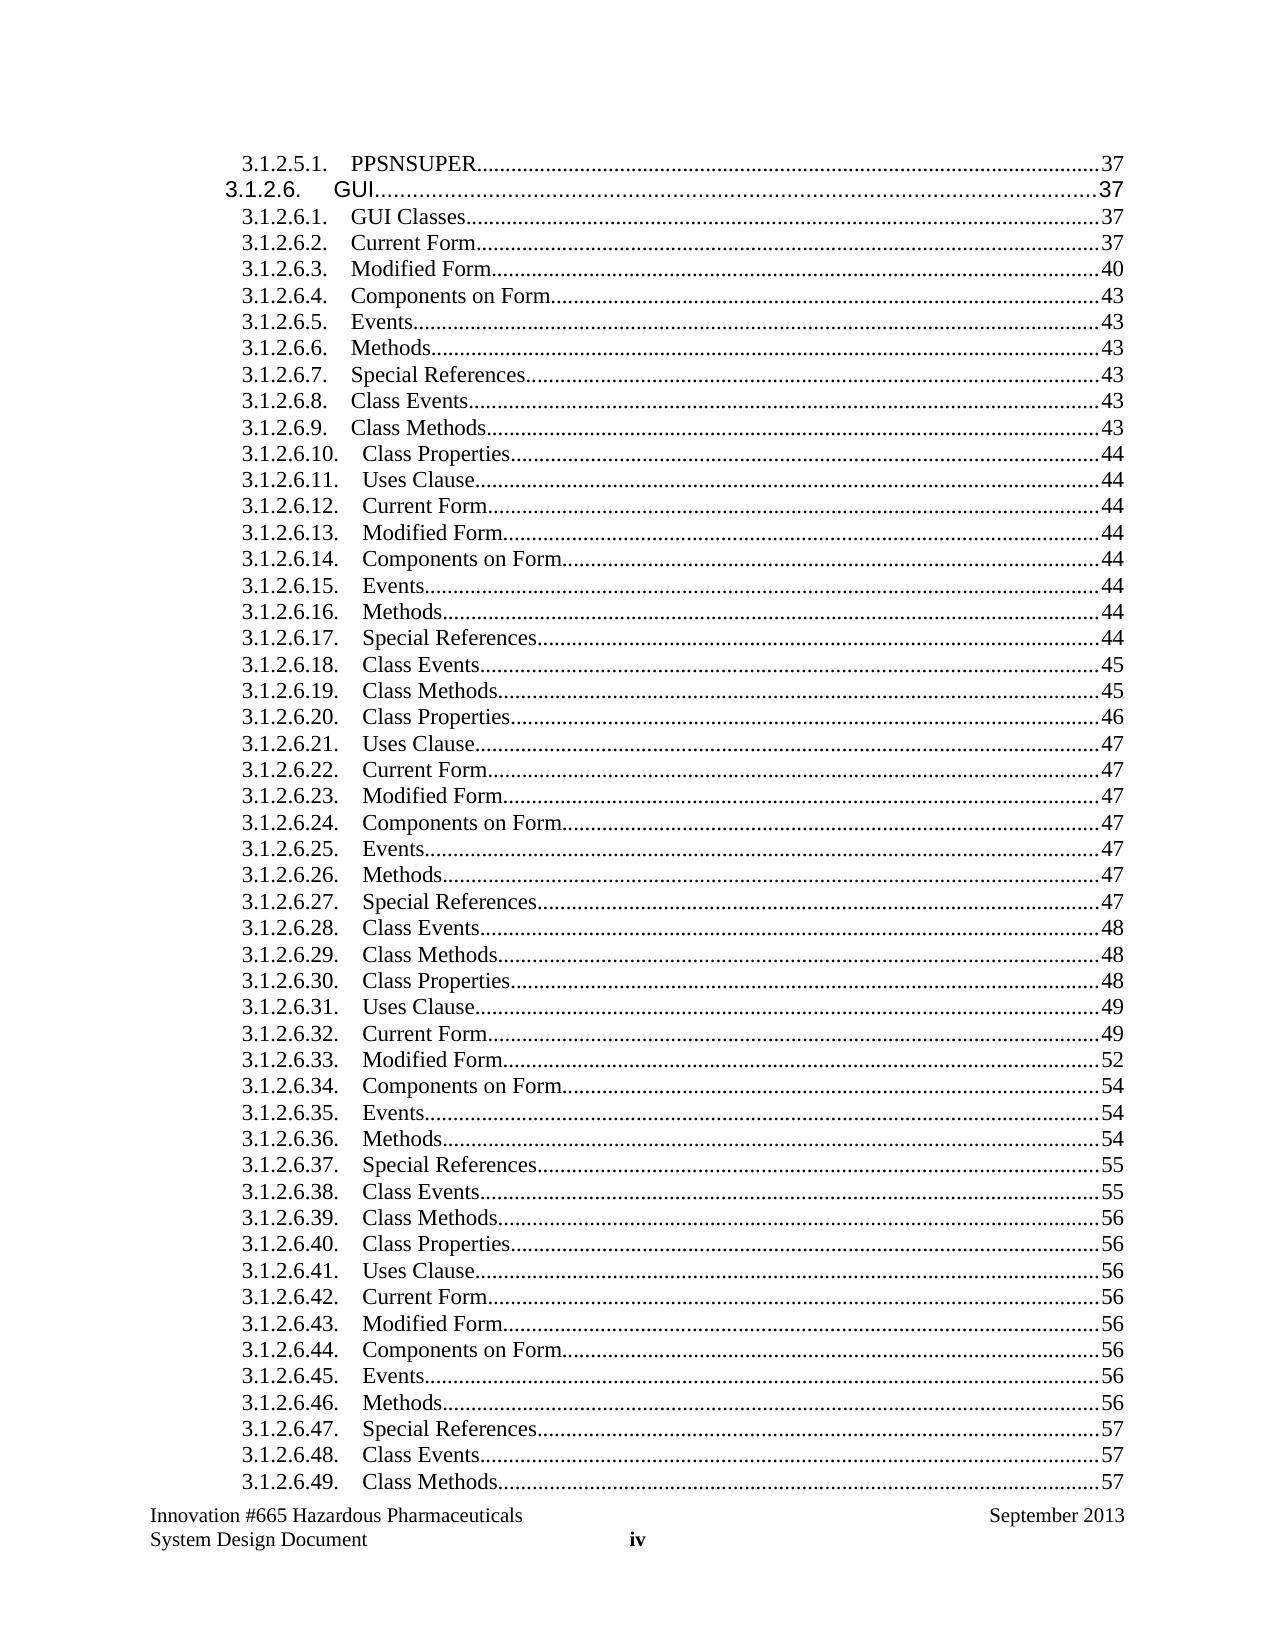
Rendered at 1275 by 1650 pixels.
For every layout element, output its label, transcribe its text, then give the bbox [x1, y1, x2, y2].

text 3.1.2.6.31. Uses Clause 49 [242, 993, 1125, 1020]
text 3.1.2.6.16. Methods 44 [242, 598, 1125, 624]
text 3.1.2.6.42. Current Form 56 [242, 1283, 1125, 1309]
text 3.1.2.6.14. Components on Form 44 [242, 545, 1125, 572]
text 3.1.2.6.3. Modified Form 40 [242, 255, 1125, 282]
text 3.1.2.6.15. Events 44 [242, 572, 1125, 598]
text 3.1.2.6.48. Class Events 57 [242, 1441, 1125, 1468]
text 3.1.2.6.13. Modified Form 44 [242, 519, 1125, 545]
text 3.1.2.6.34. Components on Form 54 [242, 1072, 1125, 1099]
text 3.1.2.6.27. Special References 47 [242, 888, 1125, 914]
text 3.1.2.6.1. GUI Classes 37 [242, 203, 1125, 229]
text 3.1.2.6.46. Methods 56 [242, 1389, 1125, 1415]
text 3.1.2.6.18. Class Events 45 [242, 651, 1125, 677]
text 3.1.2.6.45. Events 56 [242, 1362, 1125, 1389]
text 3.1.2.6.10. Class Properties 44 [242, 440, 1125, 466]
text 3.1.2.5.1. PPSNSUPER 37 [242, 150, 1125, 176]
text 3.1.2.6.32. Current Form 49 [242, 1020, 1125, 1046]
text 3.1.2.6.37. Special References 55 [242, 1151, 1125, 1178]
text 3.1.2.6.36. Methods 54 [242, 1125, 1125, 1151]
text 3.1.2.6.40. Class Properties 56 [242, 1231, 1125, 1257]
text 3.1.2.6.6. Methods 43 [242, 334, 1125, 361]
text 3.1.2.6.11. Uses Clause 44 [242, 466, 1125, 493]
text 3.1.2.6.33. Modified Form 52 [242, 1046, 1125, 1072]
text 3.1.2.6.28. Class Events 48 [242, 914, 1125, 941]
text 3.1.2.6.24. Components on Form 47 [242, 809, 1125, 835]
text 3.1.2.6.47. Special References 57 [242, 1415, 1125, 1441]
text 3.1.2.6.39. Class Methods 56 [242, 1204, 1125, 1231]
text 3.1.2.6.4. Components on Form 43 [242, 282, 1125, 308]
text 3.1.2.6.35. Events 54 [242, 1099, 1125, 1125]
text 3.1.2.6.2. Current Form 37 [242, 229, 1125, 255]
text 3.1.2.6.19. Class Methods 45 [242, 677, 1125, 703]
text 3.1.2.6.49. Class Methods 57 [242, 1468, 1125, 1494]
text 3.1.2.6.44. Components on Form 56 [242, 1336, 1125, 1362]
text 3.1.2.6.25. Events 47 [242, 835, 1125, 862]
text 3.1.2.6.5. Events 43 [242, 308, 1125, 334]
text 3.1.2.6.43. Modified Form 56 [242, 1309, 1125, 1336]
text 3.1.2.6.29. Class Methods 48 [242, 941, 1125, 967]
text 3.1.2.6.22. Current Form 47 [242, 756, 1125, 782]
text 3.1.2.6.26. Methods 47 [242, 862, 1125, 888]
text 3.1.2.6.12. Current Form 44 [242, 493, 1125, 519]
text 3.1.2.6.20. Class Properties 46 [242, 703, 1125, 730]
text 3.1.2.6.23. Modified Form 47 [242, 782, 1125, 809]
text 3.1.2.6.17. Special References 44 [242, 624, 1125, 651]
text 3.1.2.6.21. Uses Clause 47 [242, 730, 1125, 756]
text 3.1.2.6.9. Class Methods 43 [242, 413, 1125, 440]
text 3.1.2.6. GUI 37 [225, 176, 1125, 203]
text 3.1.2.6.38. Class Events 55 [242, 1178, 1125, 1204]
text 3.1.2.6.8. Class Events 43 [242, 387, 1125, 413]
text 3.1.2.6.7. Special References 43 [242, 361, 1125, 387]
text 3.1.2.6.30. Class Properties 48 [242, 967, 1125, 993]
text 3.1.2.6.41. Uses Clause 56 [242, 1257, 1125, 1283]
